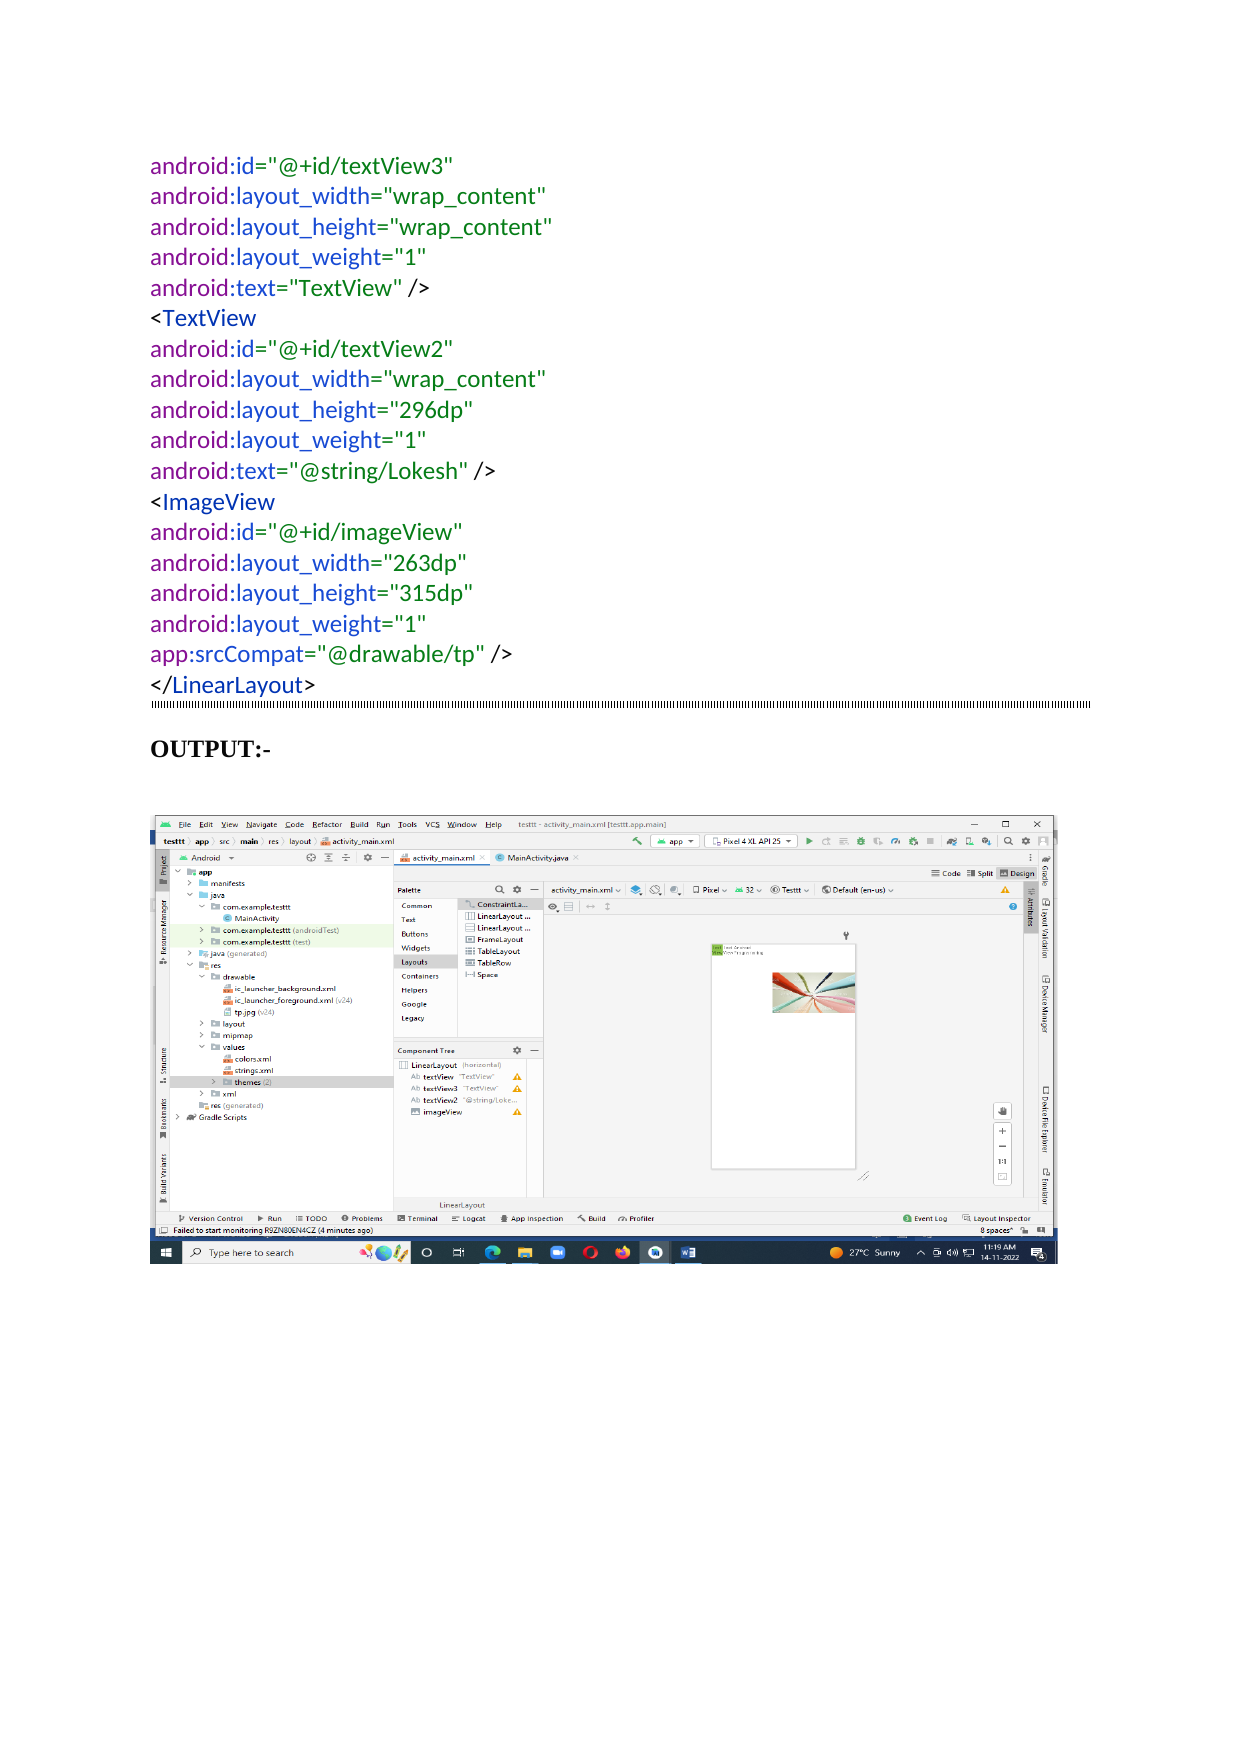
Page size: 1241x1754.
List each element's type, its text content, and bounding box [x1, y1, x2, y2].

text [150, 150, 1090, 708]
picture [150, 815, 1058, 1264]
text OUTPUT:- [150, 734, 1090, 763]
